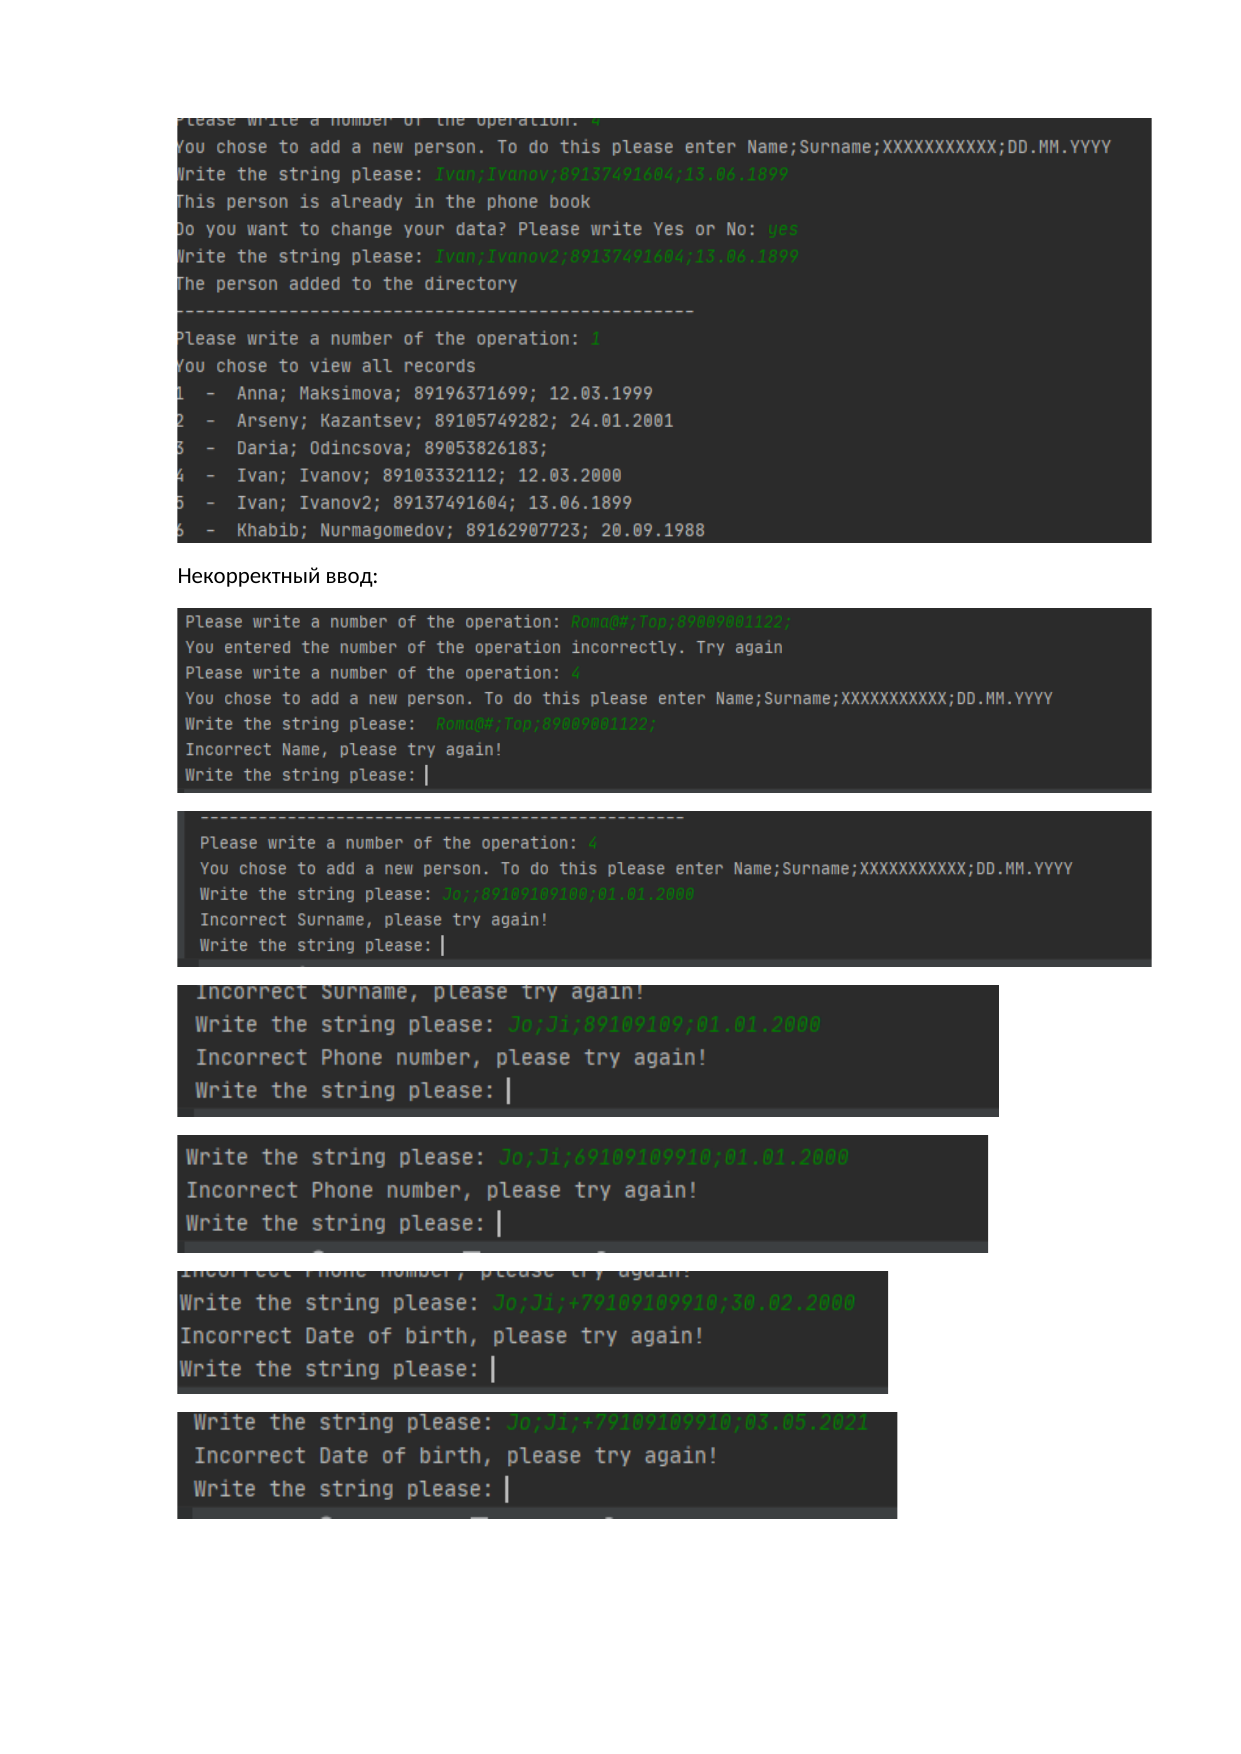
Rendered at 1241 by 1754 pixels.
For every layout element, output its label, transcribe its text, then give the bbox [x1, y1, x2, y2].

picture [177, 118, 1152, 543]
picture [177, 985, 999, 1117]
picture [177, 811, 1152, 967]
text Некорректный ввод: [177, 561, 1152, 589]
picture [177, 1412, 898, 1519]
picture [177, 608, 1152, 793]
picture [177, 1135, 989, 1253]
picture [177, 1271, 889, 1394]
